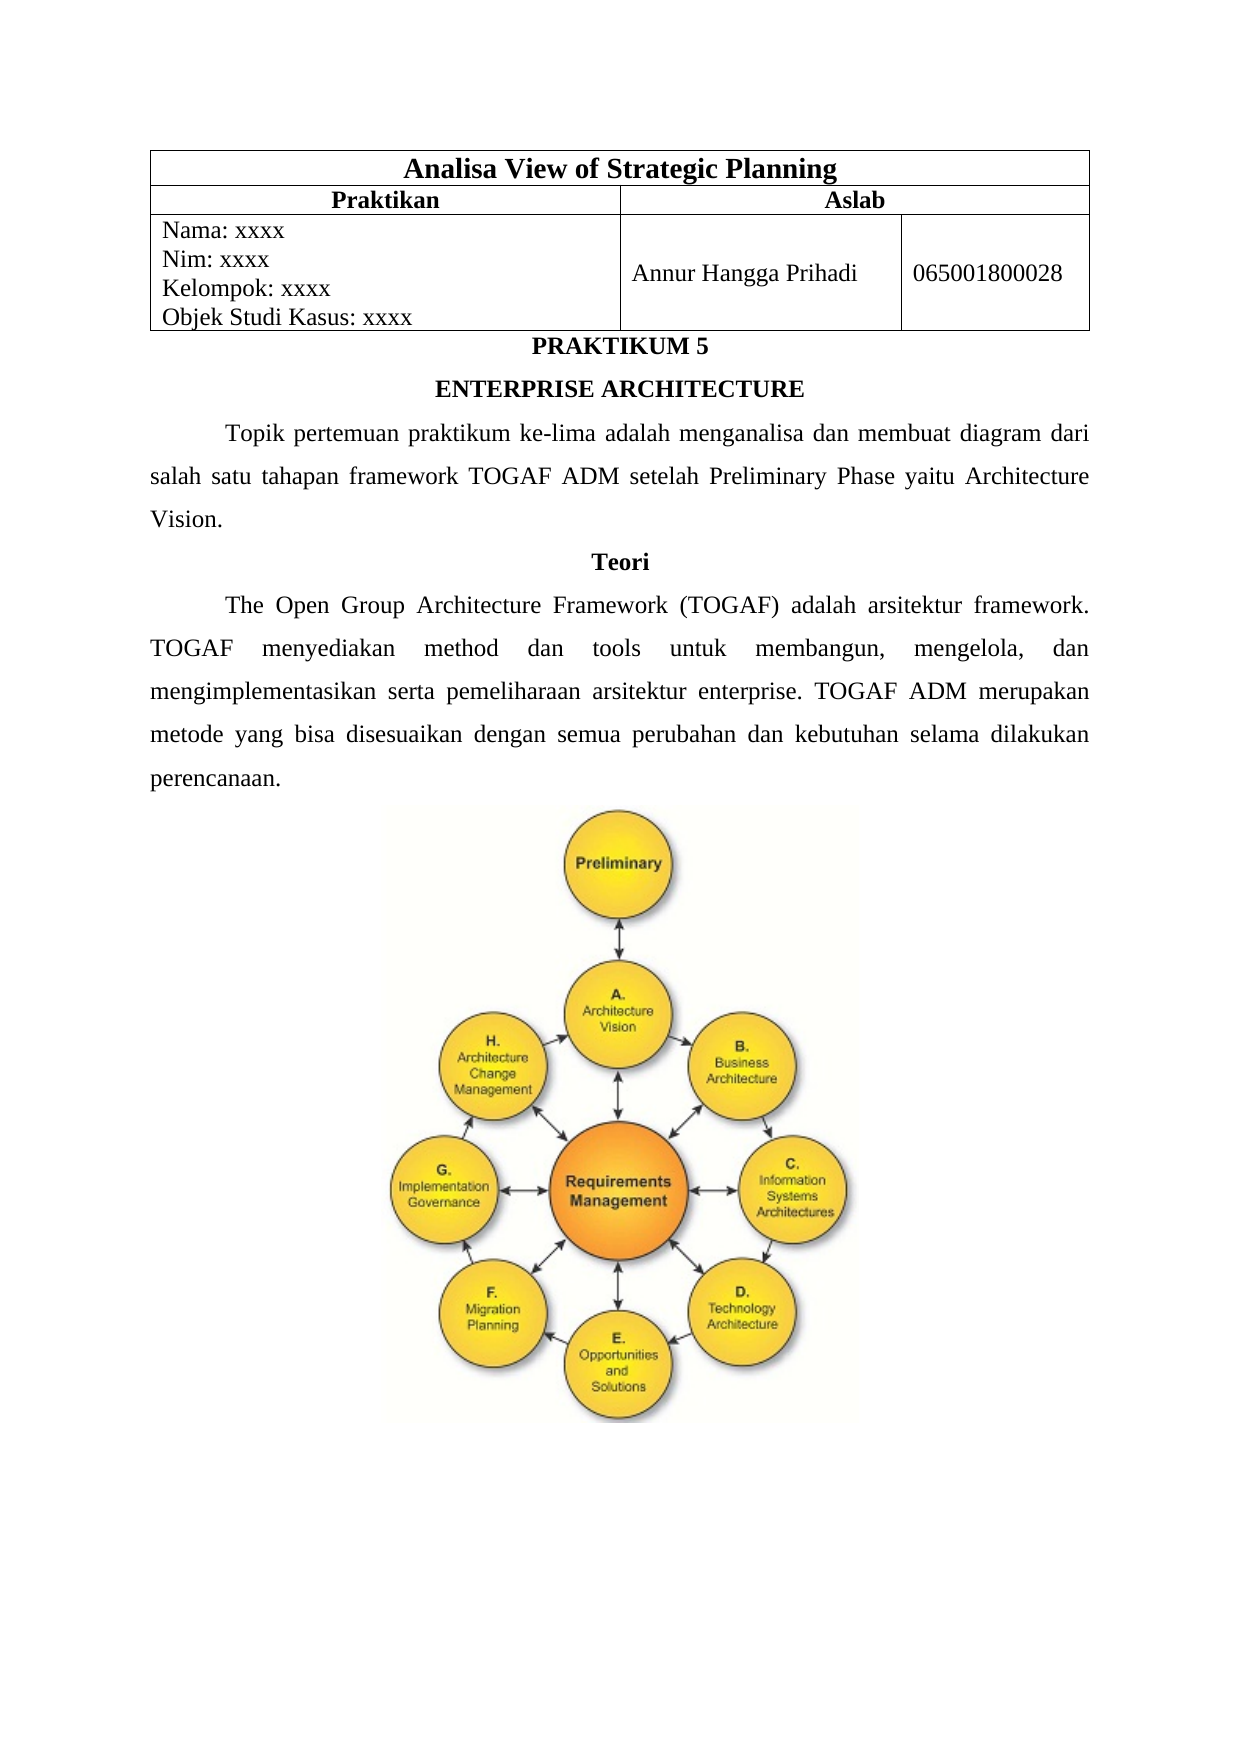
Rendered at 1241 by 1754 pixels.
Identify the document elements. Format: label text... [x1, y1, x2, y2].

table_cell Annur Hangga Prihadi [621, 215, 901, 330]
table_cell 065001800028 [902, 215, 1089, 330]
text Teori [150, 547, 1090, 576]
text PRAKTIKUM 5 [150, 331, 1090, 360]
table_cell Nama: xxxx Nim: xxxx Kelompok: xxxx Objek Studi Kasus: xxxx [151, 215, 620, 330]
table_header Analisa View of Strategic Planning [151, 151, 1089, 184]
table_cell Praktikan [151, 186, 620, 214]
text The Open Group Architecture Framework (TOGAF) adalah arsitektur framework. TOGAF menyediakan method dan tools untuk membangun, mengelola, dan mengimplementasikan serta pemeliharaan arsitektur enterprise. TOGAF ADM merupakan metode yang bisa disesuaikan dengan semua perubahan dan kebutuhan selama dilakukan perencanaan. [150, 590, 1090, 791]
text Topik pertemuan praktikum ke-lima adalah menganalisa dan membuat diagram dari salah satu tahapan framework TOGAF ADM setelah Preliminary Phase yaitu Architecture Vision. [150, 418, 1090, 533]
picture [381, 805, 860, 1423]
table_cell Aslab [621, 186, 1089, 214]
text ENTERPRISE ARCHITECTURE [150, 374, 1090, 403]
